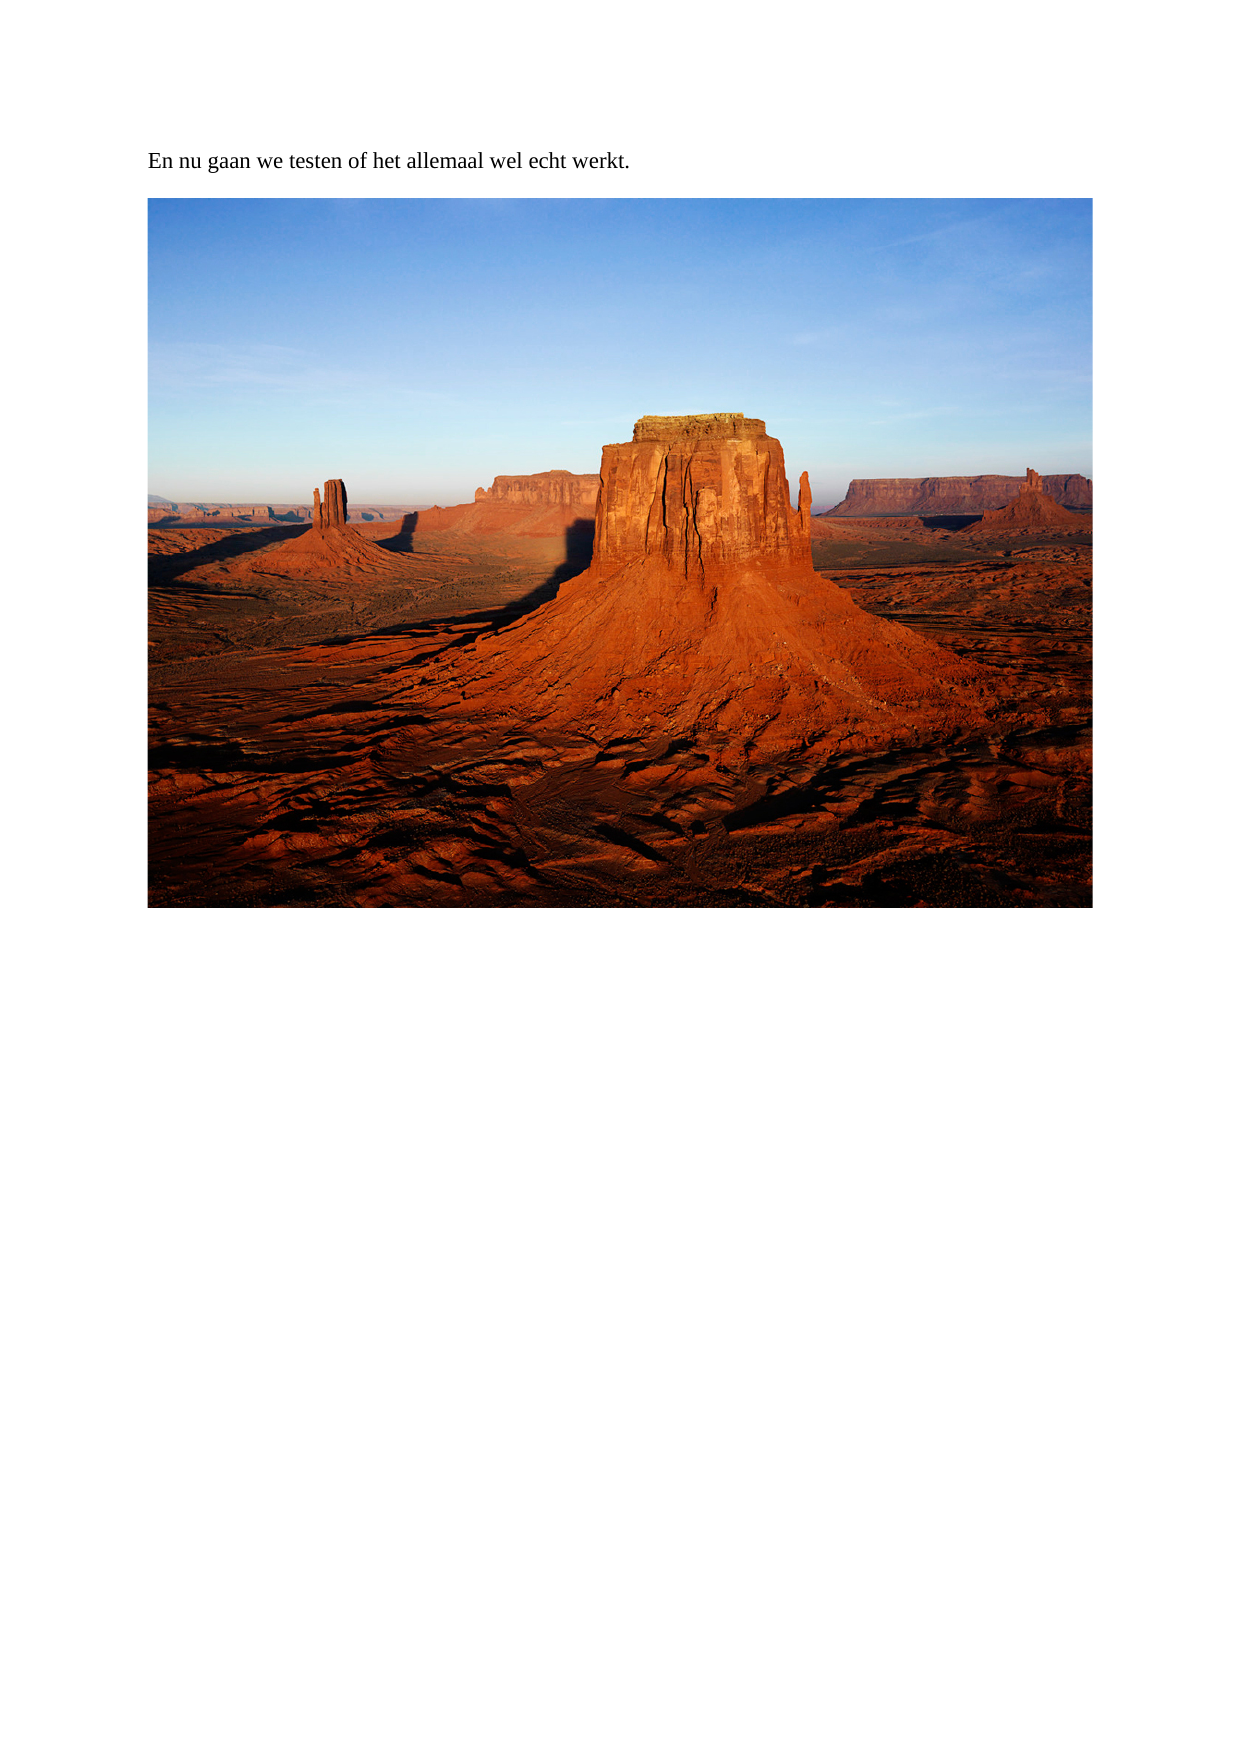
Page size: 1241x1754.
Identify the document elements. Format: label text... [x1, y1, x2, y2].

picture [147, 198, 1093, 908]
text En nu gaan we testen of het allemaal wel echt werkt. [148, 148, 1093, 174]
